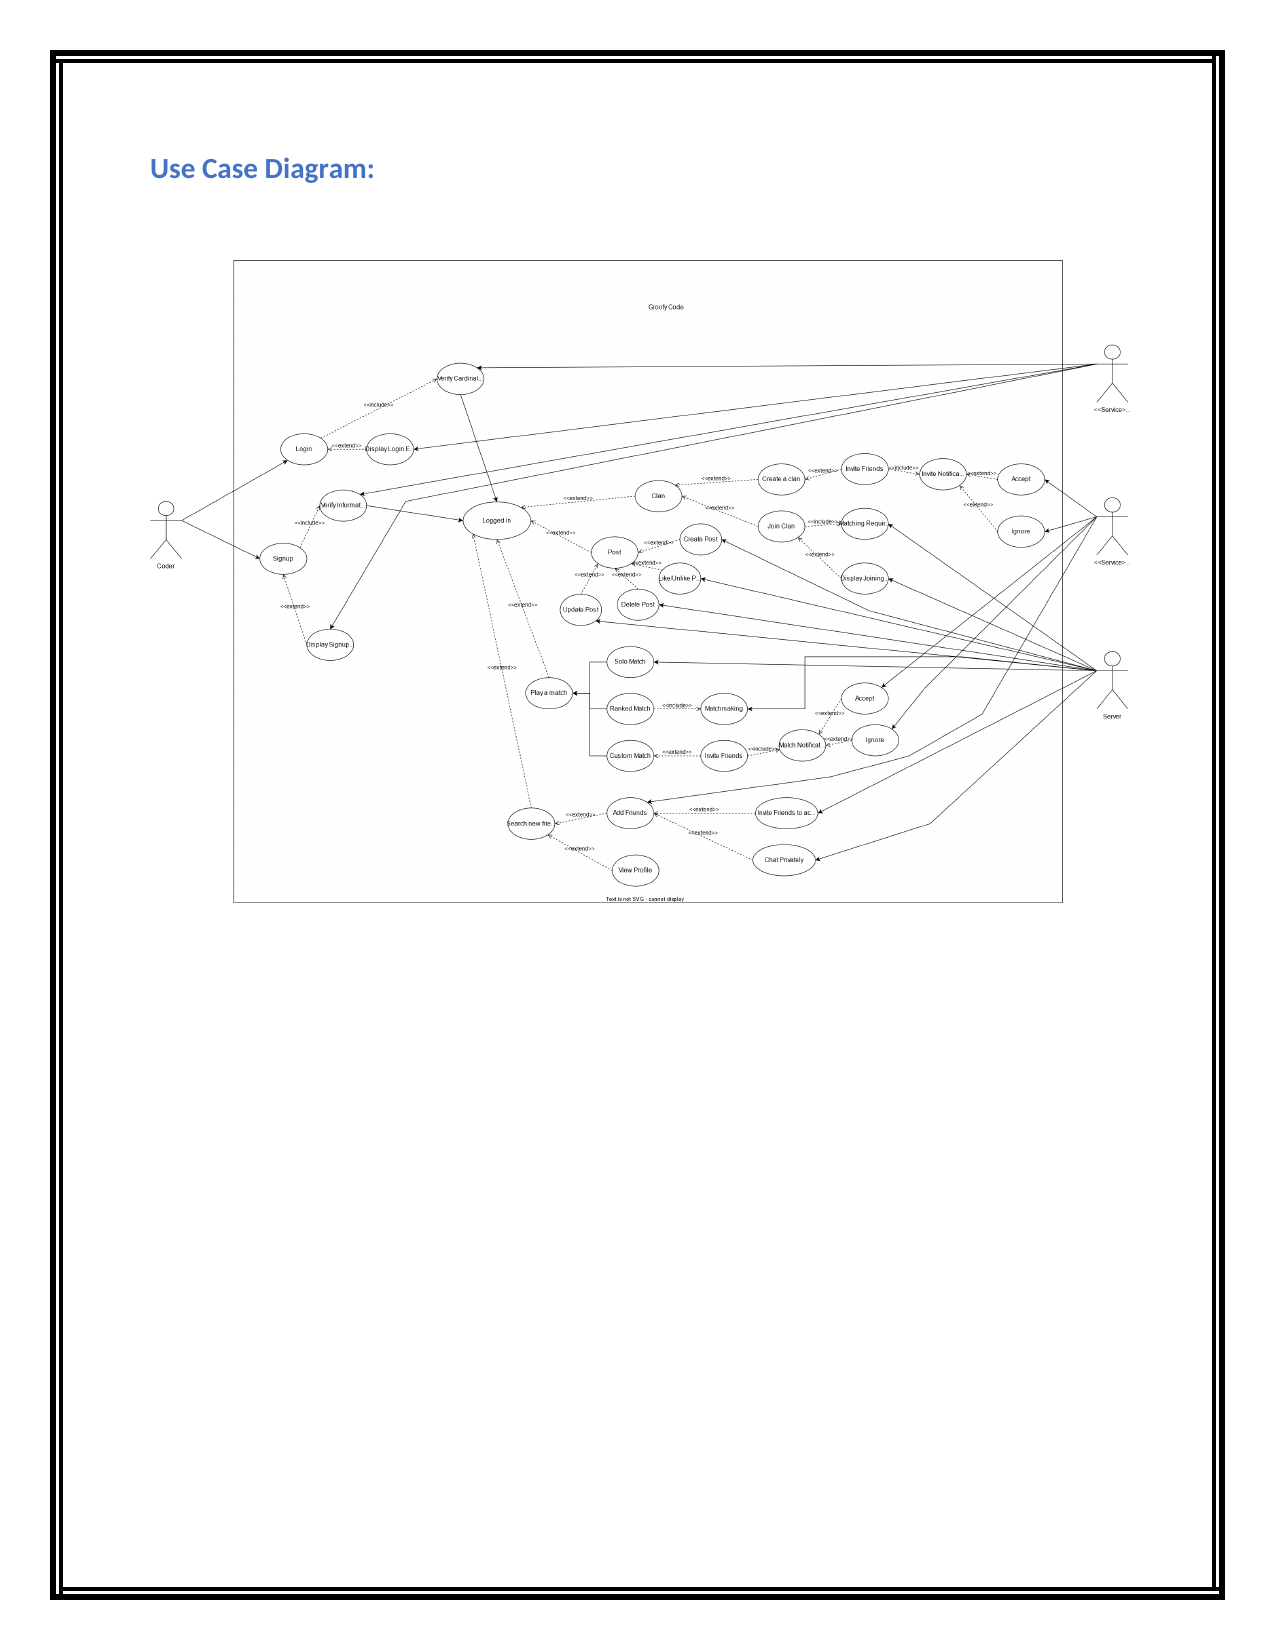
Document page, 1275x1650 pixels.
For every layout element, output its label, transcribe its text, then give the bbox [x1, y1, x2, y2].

picture [150, 260, 1139, 903]
text Use Case Diagram: [150, 150, 1125, 186]
